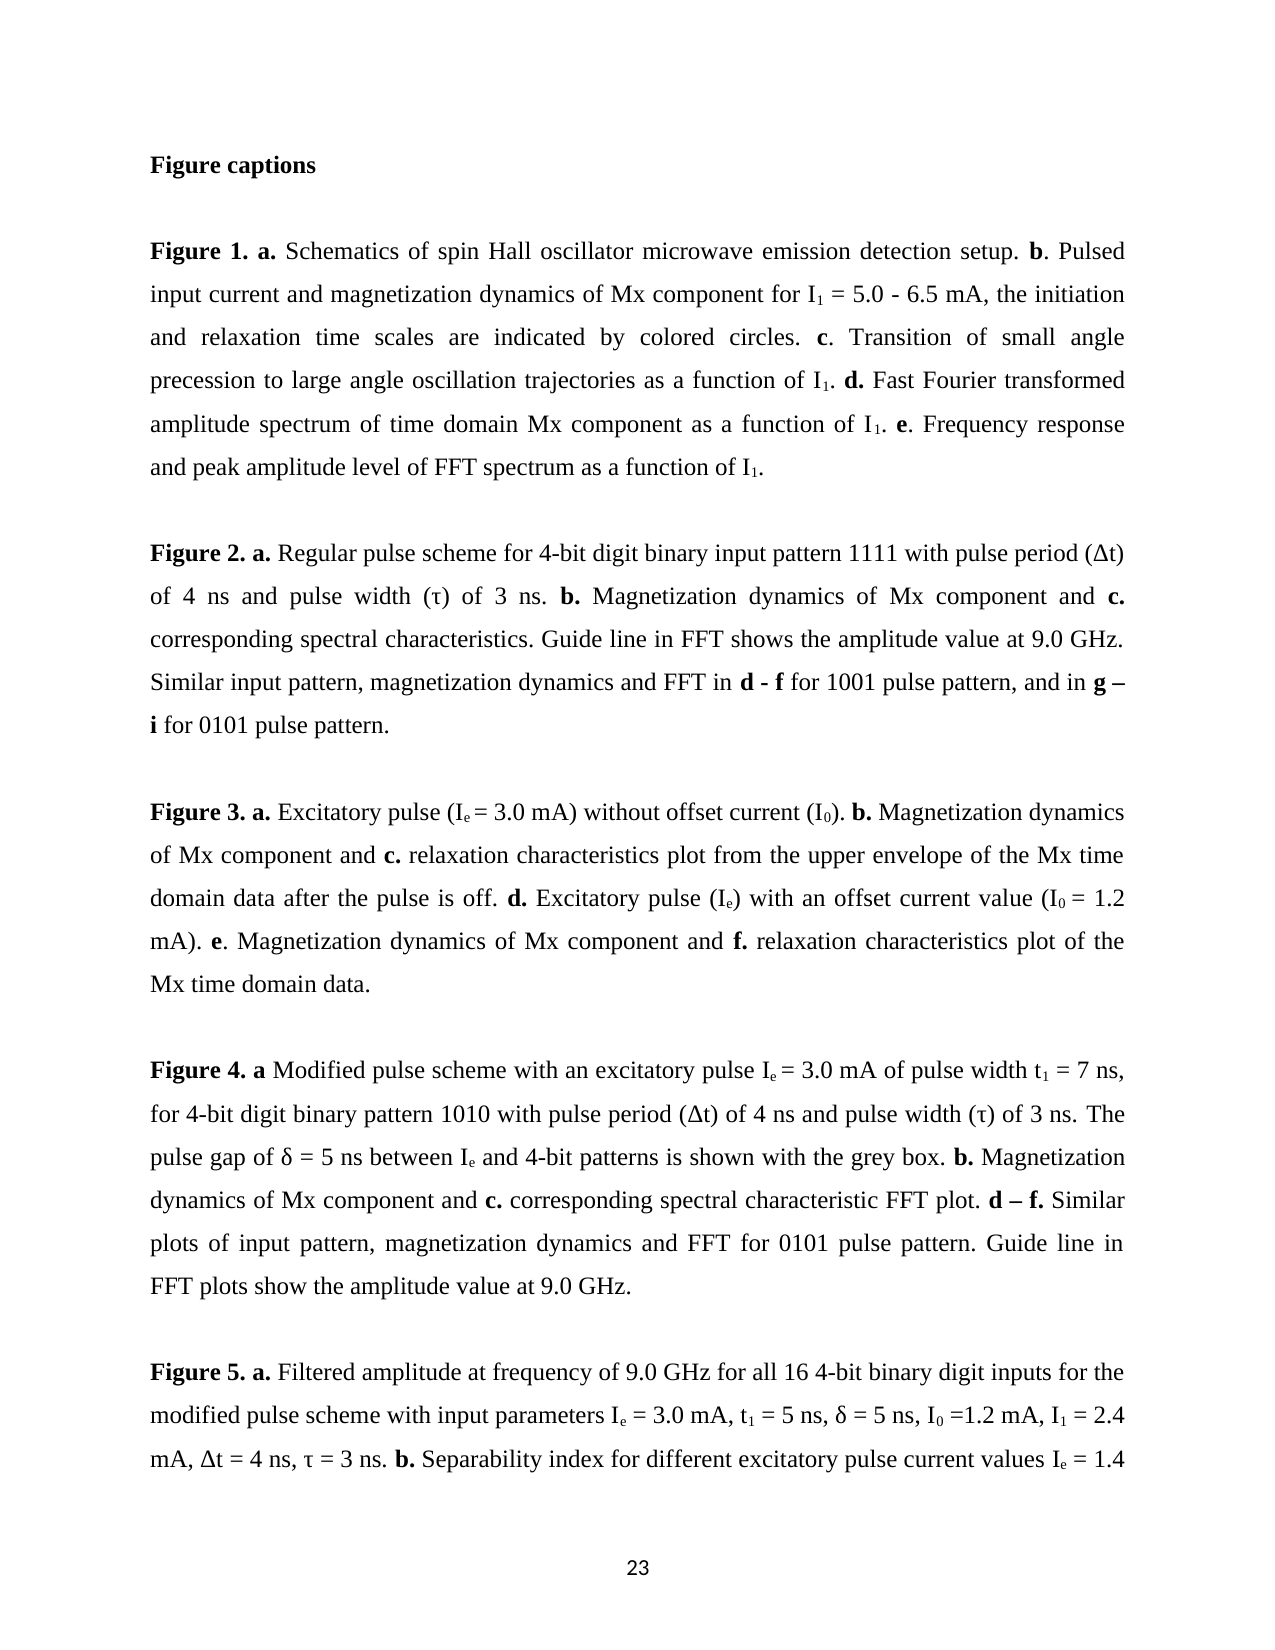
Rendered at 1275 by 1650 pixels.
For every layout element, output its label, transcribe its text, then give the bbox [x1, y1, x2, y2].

text Figure captions [150, 150, 1125, 179]
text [150, 1357, 1125, 1472]
text Figure 2. a. Regular pulse scheme for 4-bit digit binary input pattern 1111 with pulse period (Δt) of 4 ns and pulse width (τ) of 3 ns. b. Magnetization dynamics of Mx component and c. corresponding spectral characteristics. Guide line in FFT shows the amplitude value at 9.0 GHz. Similar input pattern, magnetization dynamics and FFT in d - f for 1001 pulse pattern, and in g – i for 0101 pulse pattern. [150, 538, 1125, 739]
text Figure 4. a Modified pulse scheme with an excitatory pulse Ie = 3.0 mA of pulse width t1 = 7 ns, for 4-bit digit binary pattern 1010 with pulse period (Δt) of 4 ns and pulse width (τ) of 3 ns. The pulse gap of δ = 5 ns between Ie and 4-bit patterns is shown with the grey box. b. Magnetization dynamics of Mx component and c. corresponding spectral characteristic FFT plot. d – f. Similar plots of input pattern, magnetization dynamics and FFT for 0101 pulse pattern. Guide line in FFT plots show the amplitude value at 9.0 GHz. [150, 1056, 1125, 1300]
text Figure 3. a. Excitatory pulse (Ie = 3.0 mA) without offset current (I0). b. Magnetization dynamics of Mx component and c. relaxation characteristics plot from the upper envelope of the Mx time domain data after the pulse is off. d. Excitatory pulse (Ie) with an offset current value (I0 = 1.2 mA). e. Magnetization dynamics of Mx component and f. relaxation characteristics plot of the Mx time domain data. [150, 797, 1125, 998]
text Figure 1. a. Schematics of spin Hall oscillator microwave emission detection setup. b. Pulsed input current and magnetization dynamics of Mx component for I1 = 5.0 - 6.5 mA, the initiation and relaxation time scales are indicated by colored circles. c. Transition of small angle precession to large angle oscillation trajectories as a function of I1. d. Fast Fourier transformed amplitude spectrum of time domain Mx component as a function of I1. e. Frequency response and peak amplitude level of FFT spectrum as a function of I1. [150, 236, 1125, 481]
